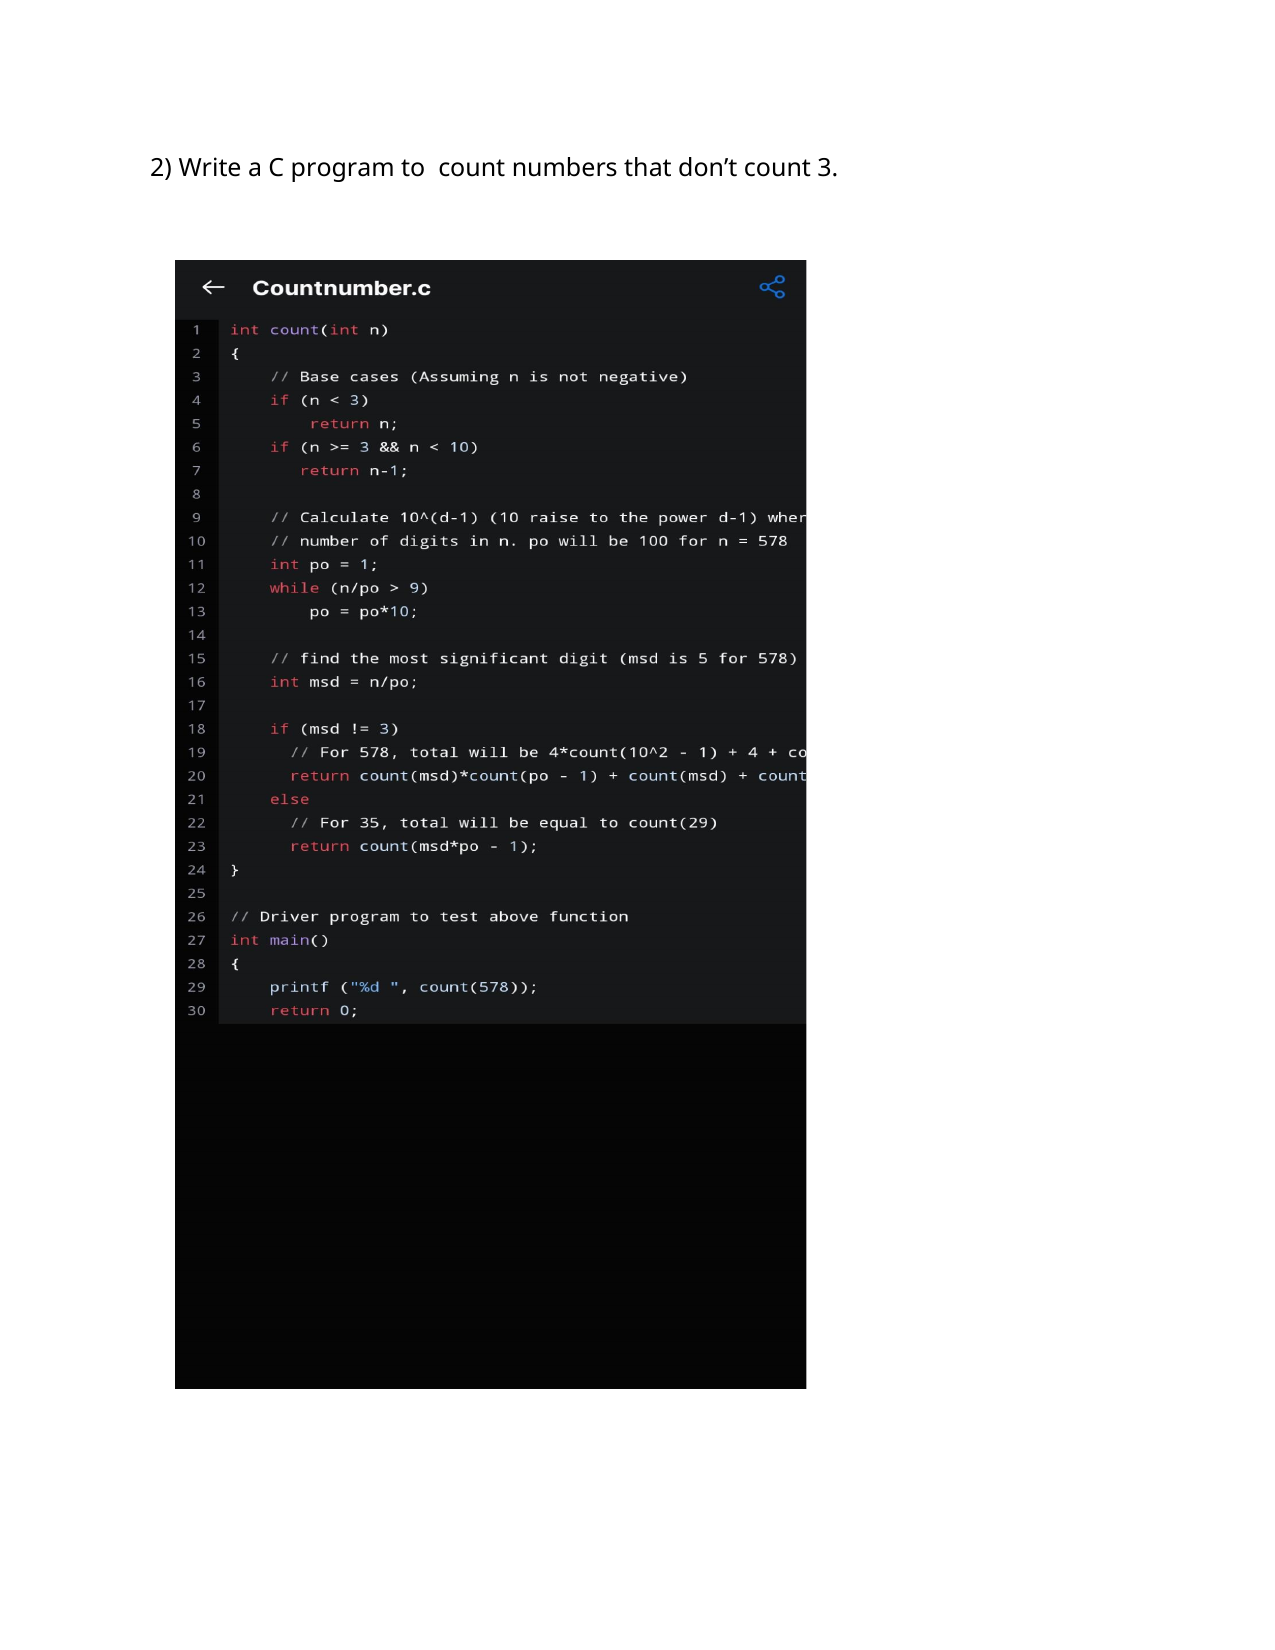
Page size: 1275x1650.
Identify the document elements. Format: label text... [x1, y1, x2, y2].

picture [175, 260, 807, 1389]
text 2) Write a C program to count numbers that don’t count 3. [150, 150, 1125, 184]
